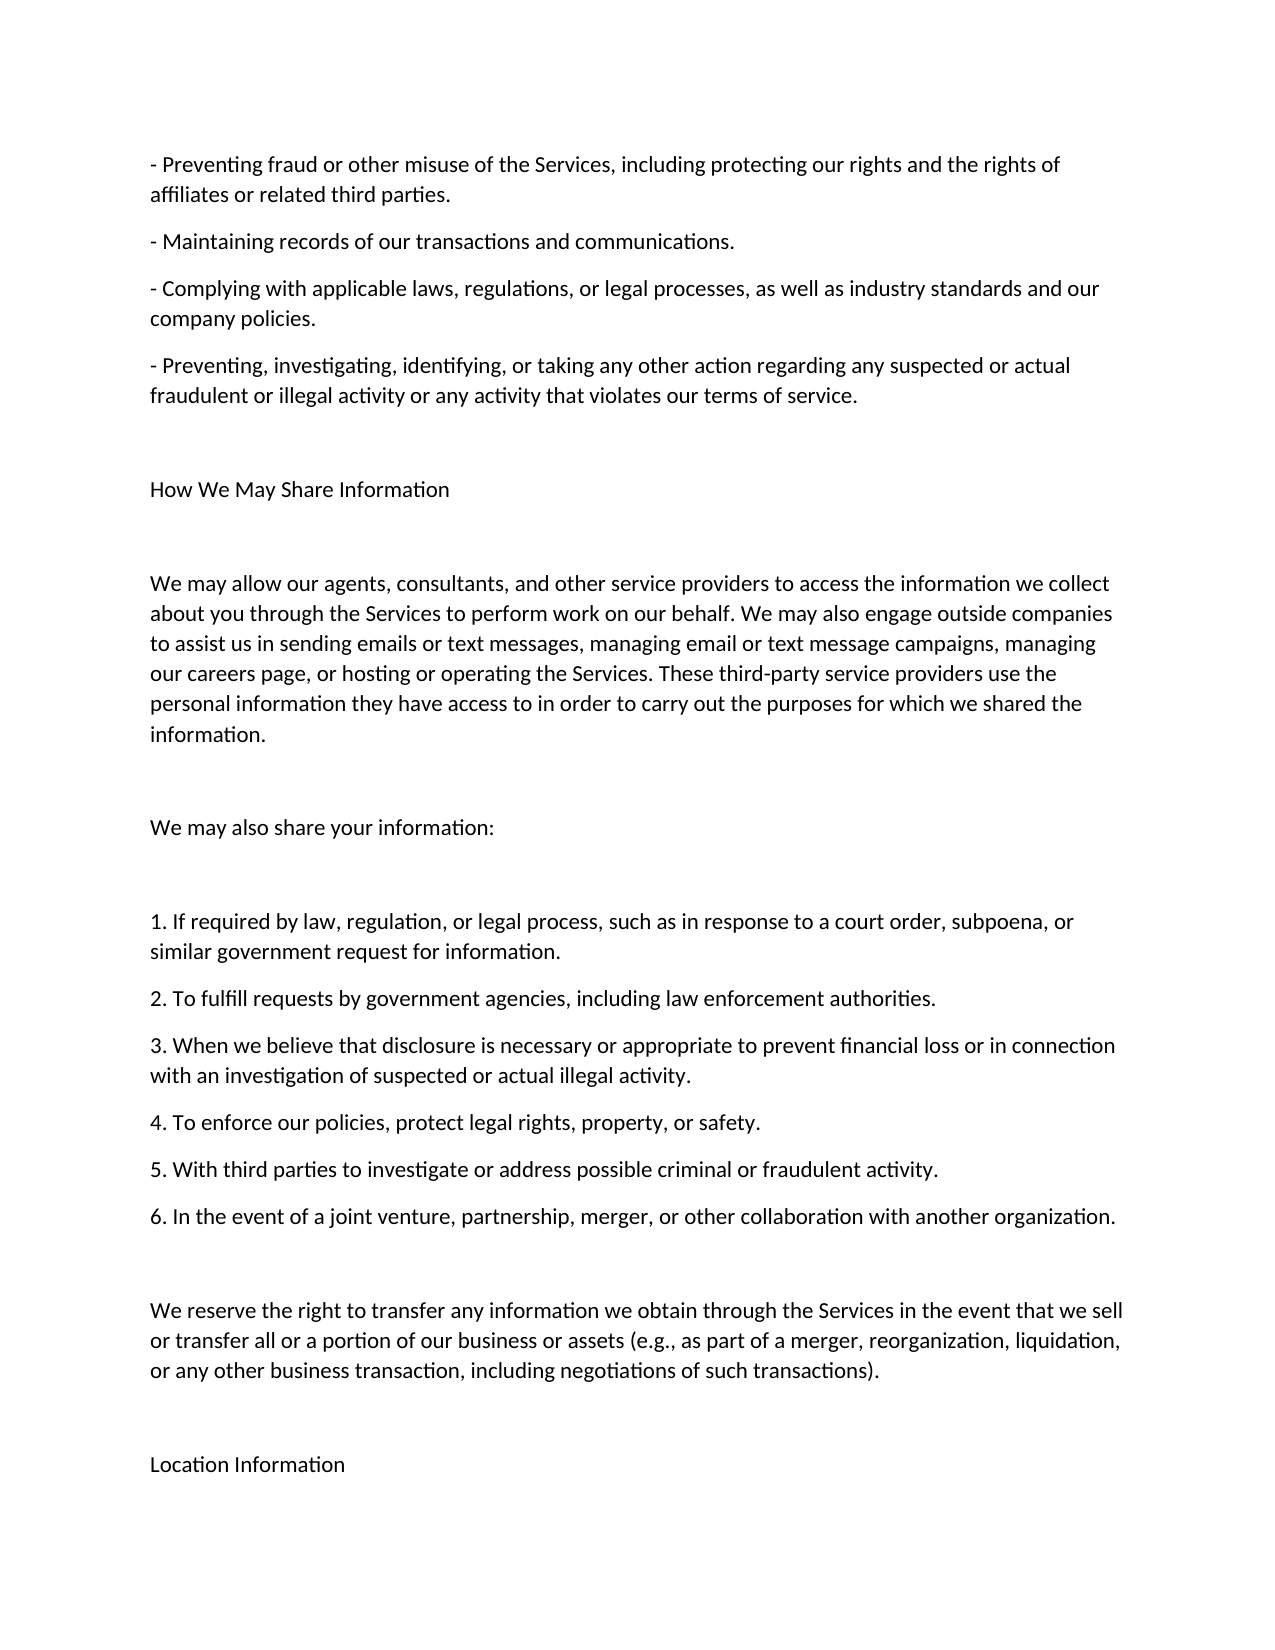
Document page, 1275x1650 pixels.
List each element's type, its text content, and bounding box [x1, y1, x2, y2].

text How We May Share Information [150, 475, 1125, 503]
text 3. When we believe that disclosure is necessary or appropriate to prevent financial loss or in connection with an investigation of suspected or actual illegal activity. [150, 1031, 1125, 1089]
text 1. If required by law, regulation, or legal process, such as in response to a court order, subpoena, or similar government request for information. [150, 907, 1125, 966]
text - Preventing fraud or other misuse of the Services, including protecting our rights and the rights of affiliates or related third parties. [150, 150, 1125, 208]
text 6. In the event of a joint venture, partnership, merger, or other collaboration with another organization. [150, 1202, 1125, 1230]
text We may allow our agents, consultants, and other service providers to access the information we collect about you through the Services to perform work on our behalf. We may also engage outside companies to assist us in sending emails or text messages, managing email or text message campaigns, managing our careers page, or hosting or operating the Services. These third-party service providers use the personal information they have access to in order to carry out the purposes for which we shared the information. [150, 569, 1125, 748]
text 5. With third parties to investigate or address possible criminal or fraudulent activity. [150, 1155, 1125, 1183]
text 4. To enforce our policies, protect legal rights, property, or safety. [150, 1108, 1125, 1136]
text We may also share your information: [150, 813, 1125, 842]
text Location Information [150, 1450, 1125, 1478]
text 2. To fulfill requests by government agencies, including law enforcement authorities. [150, 984, 1125, 1012]
text - Maintaining records of our transactions and communications. [150, 227, 1125, 255]
text - Complying with applicable laws, regulations, or legal processes, as well as industry standards and our company policies. [150, 274, 1125, 332]
text - Preventing, investigating, identifying, or taking any other action regarding any suspected or actual fraudulent or illegal activity or any activity that violates our terms of service. [150, 351, 1125, 409]
text We reserve the right to transfer any information we obtain through the Services in the event that we sell or transfer all or a portion of our business or assets (e.g., as part of a merger, reorganization, liquidation, or any other business transaction, including negotiations of such transactions). [150, 1296, 1125, 1384]
